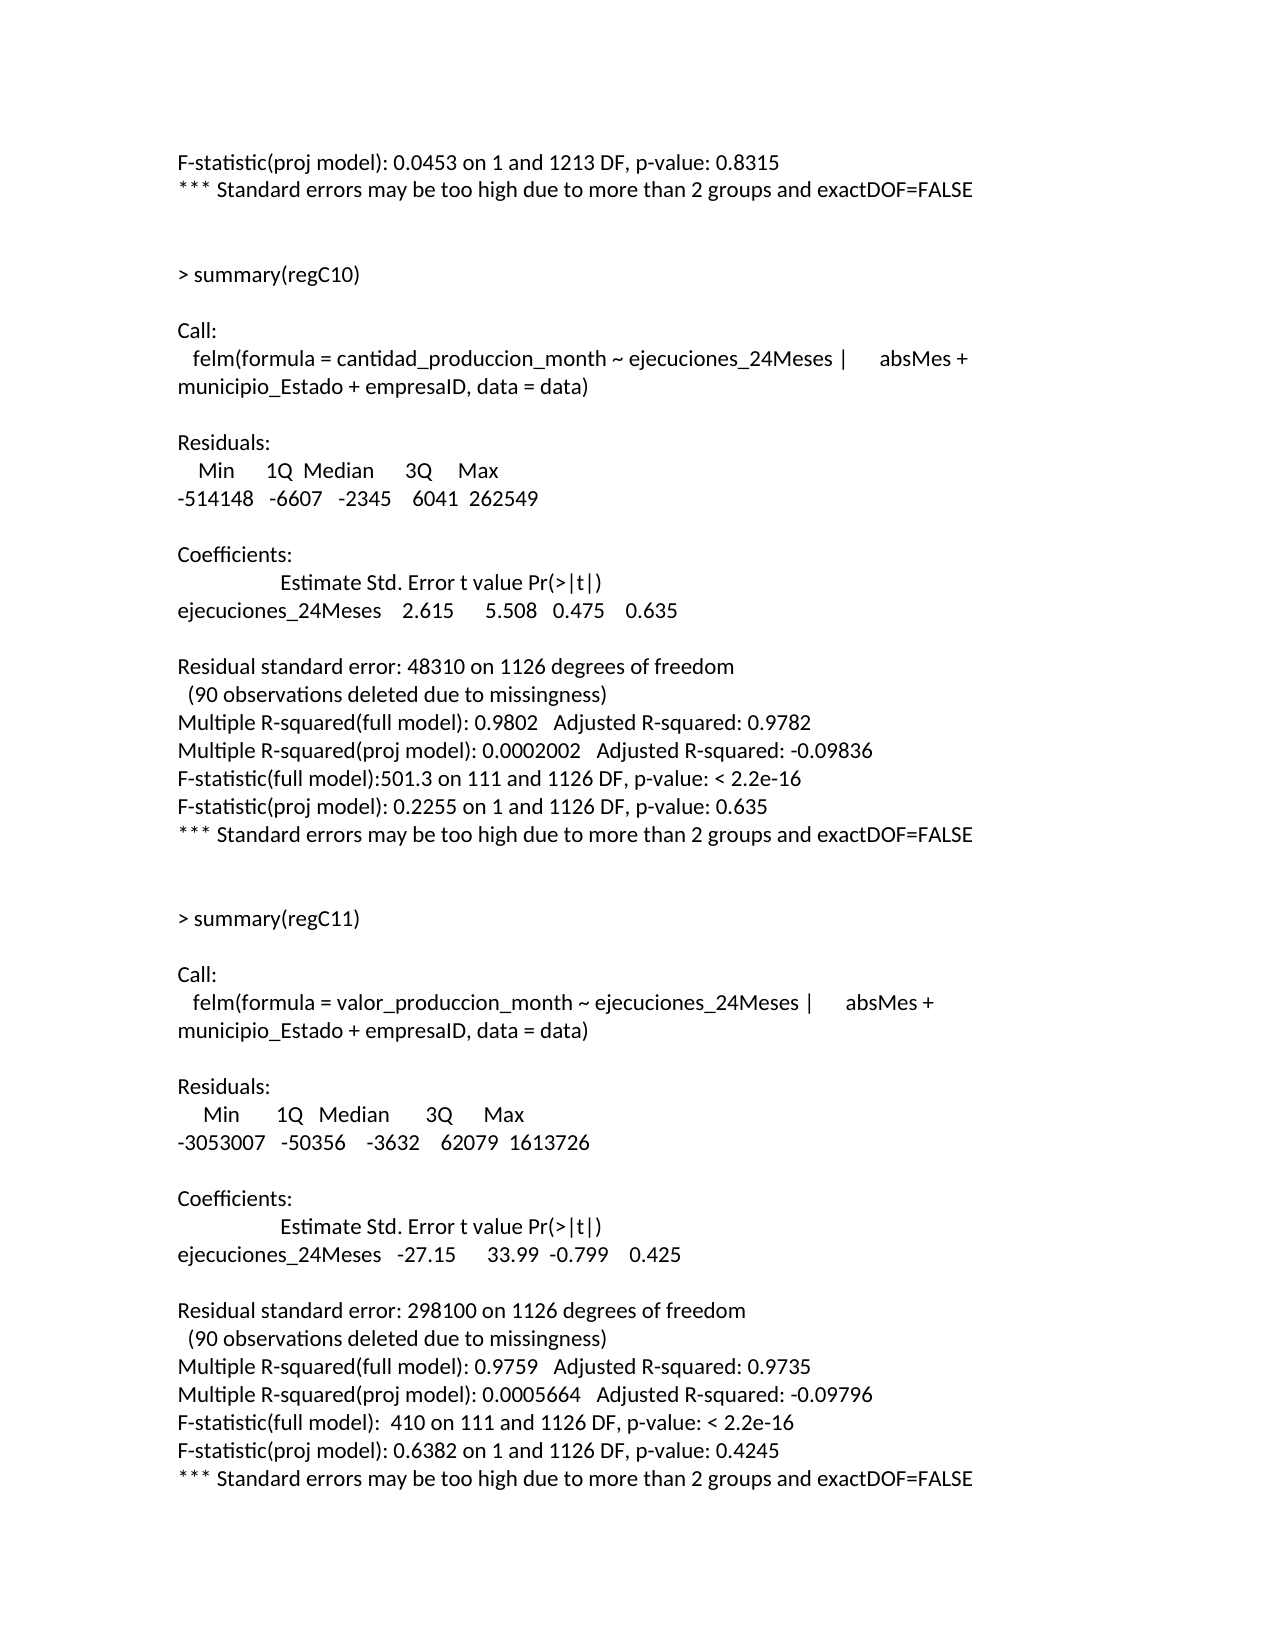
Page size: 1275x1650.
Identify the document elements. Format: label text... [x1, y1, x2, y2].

text Multiple R-squared(proj model): 0.0005664 Adjusted R-squared: -0.09796 [177, 1381, 1098, 1408]
text ejecuciones_24Meses 2.615 5.508 0.475 0.635 [177, 596, 1098, 624]
text -514148 -6607 -2345 6041 262549 [177, 484, 1098, 512]
text Multiple R-squared(proj model): 0.0002002 Adjusted R-squared: -0.09836 [177, 736, 1098, 764]
text -3053007 -50356 -3632 62079 1613726 [177, 1128, 1098, 1156]
text Residual standard error: 298100 on 1126 degrees of freedom [177, 1296, 1098, 1324]
text Min 1Q Median 3Q Max [177, 456, 1098, 484]
text felm(formula = cantidad_produccion_month ~ ejecuciones_24Meses | absMes + municipio_Estado + empresaID, data = data) [177, 344, 1098, 400]
text Call: [177, 960, 1098, 988]
text F-statistic(proj model): 0.2255 on 1 and 1126 DF, p-value: 0.635 [177, 792, 1098, 820]
text (90 observations deleted due to missingness) [177, 680, 1098, 708]
text ejecuciones_24Meses -27.15 33.99 -0.799 0.425 [177, 1240, 1098, 1268]
text F-statistic(full model): 410 on 111 and 1126 DF, p-value: < 2.2e-16 [177, 1408, 1098, 1437]
text Call: [177, 316, 1098, 344]
text *** Standard errors may be too high due to more than 2 groups and exactDOF=FALSE [177, 820, 1098, 848]
text felm(formula = valor_produccion_month ~ ejecuciones_24Meses | absMes + municipio_Estado + empresaID, data = data) [177, 988, 1098, 1044]
text *** Standard errors may be too high due to more than 2 groups and exactDOF=FALSE [177, 1464, 1098, 1493]
text F-statistic(proj model): 0.6382 on 1 and 1126 DF, p-value: 0.4245 [177, 1437, 1098, 1464]
text Estimate Std. Error t value Pr(>|t|) [177, 1212, 1098, 1240]
text F-statistic(full model):501.3 on 111 and 1126 DF, p-value: < 2.2e-16 [177, 764, 1098, 792]
text Residuals: [177, 1072, 1098, 1100]
text F-statistic(proj model): 0.0453 on 1 and 1213 DF, p-value: 0.8315 [177, 148, 1098, 176]
text Residuals: [177, 428, 1098, 456]
text (90 observations deleted due to missingness) [177, 1324, 1098, 1352]
text Multiple R-squared(full model): 0.9759 Adjusted R-squared: 0.9735 [177, 1352, 1098, 1381]
text Coefficients: [177, 1184, 1098, 1212]
text Residual standard error: 48310 on 1126 degrees of freedom [177, 652, 1098, 680]
text Min 1Q Median 3Q Max [177, 1100, 1098, 1128]
text > summary(regC11) [177, 904, 1098, 932]
text *** Standard errors may be too high due to more than 2 groups and exactDOF=FALSE [177, 176, 1098, 204]
text Coefficients: [177, 540, 1098, 568]
text Estimate Std. Error t value Pr(>|t|) [177, 568, 1098, 596]
text Multiple R-squared(full model): 0.9802 Adjusted R-squared: 0.9782 [177, 708, 1098, 736]
text > summary(regC10) [177, 260, 1098, 288]
